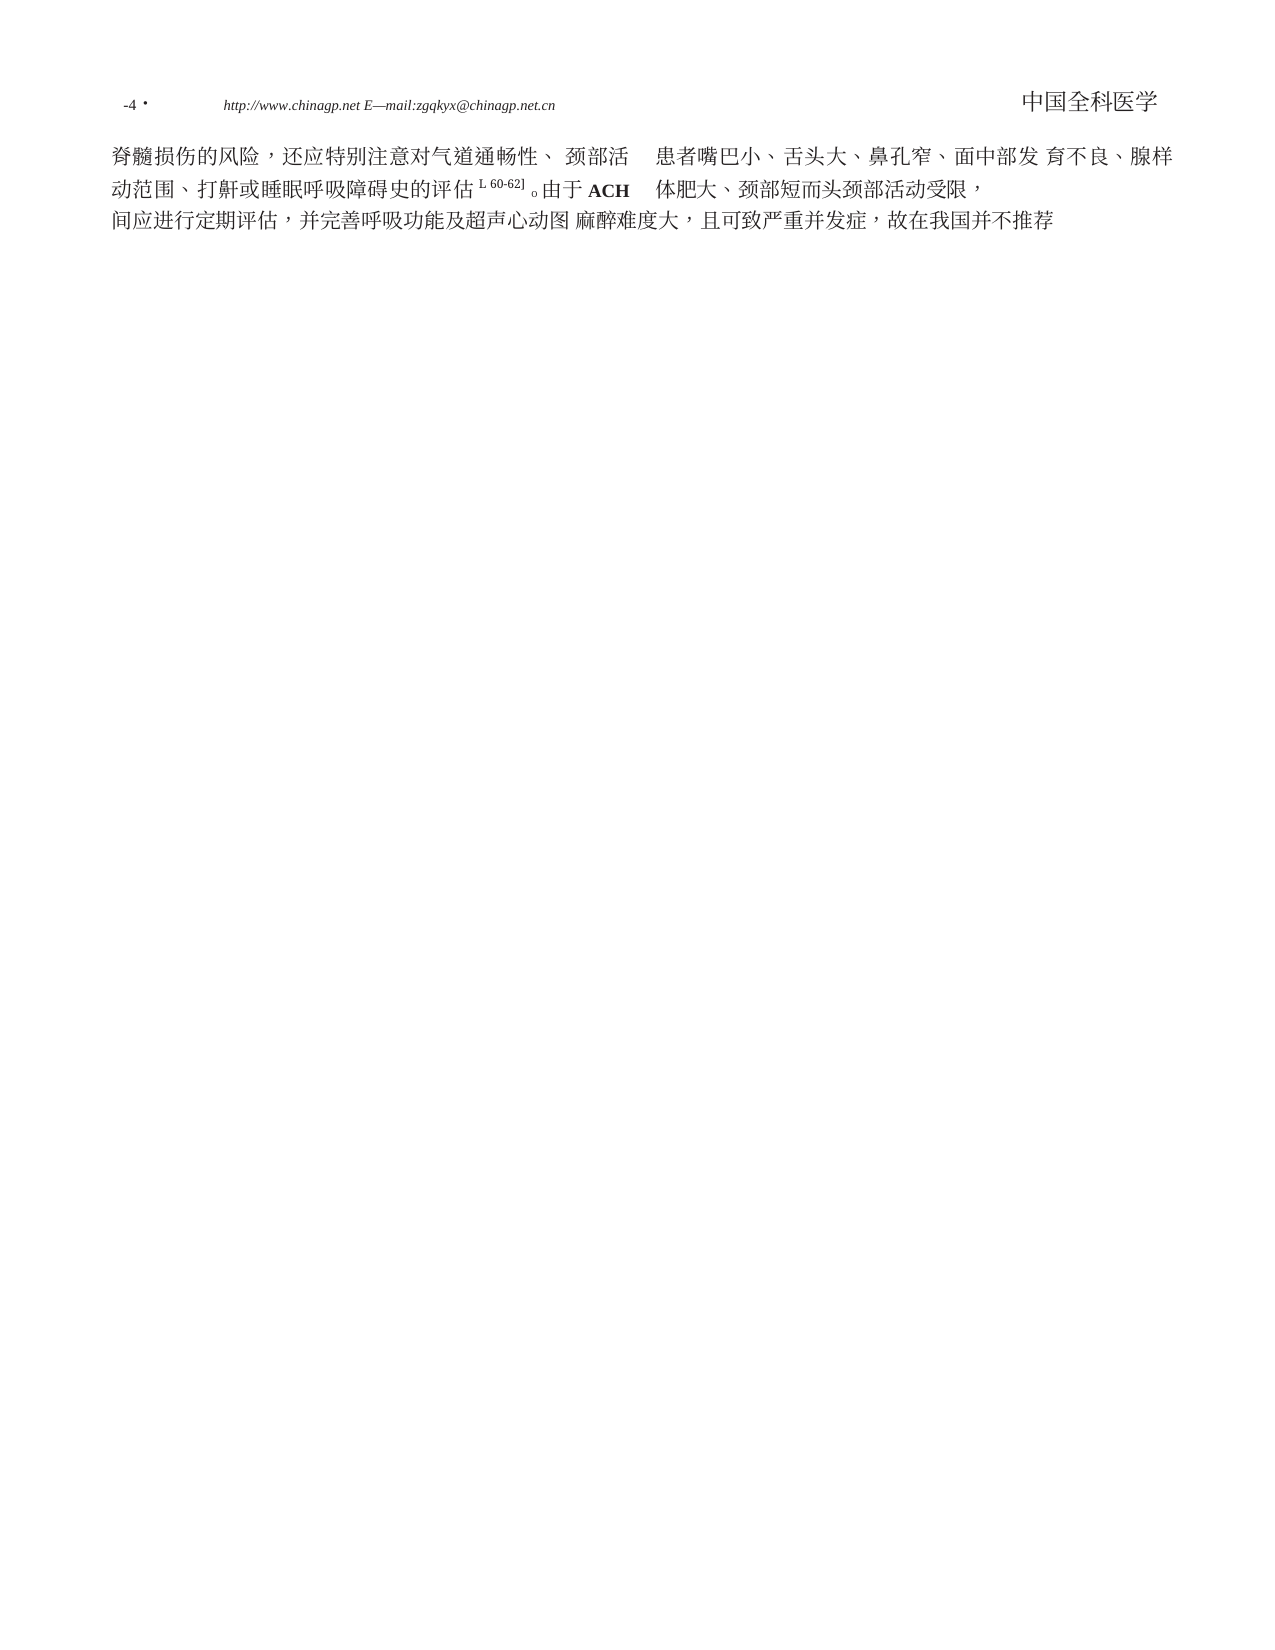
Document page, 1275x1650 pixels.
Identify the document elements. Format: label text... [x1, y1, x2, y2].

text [655, 137, 1173, 204]
text 间应进行定期评估，并完善呼吸功能及超声心动图 麻醉难度大，且可致严重并发症，故在我国并不推荐 [111, 204, 1173, 234]
